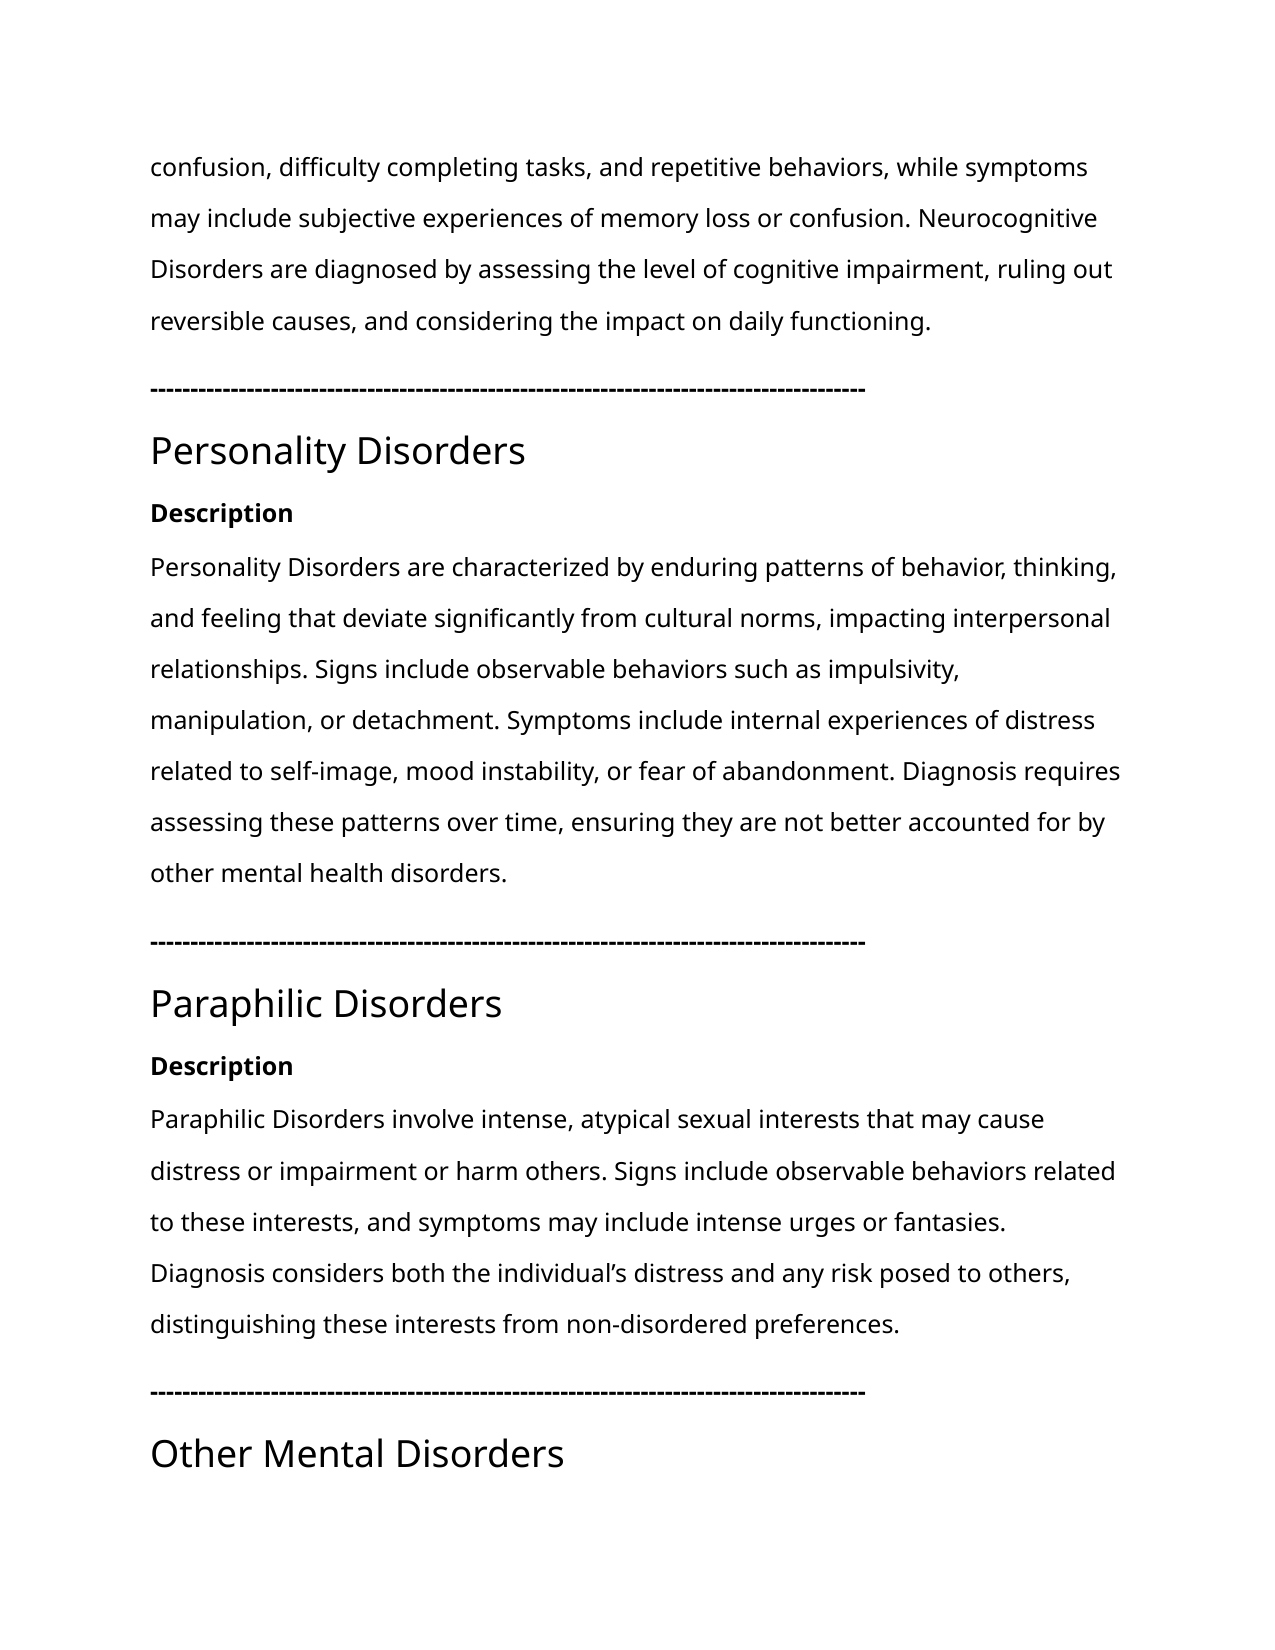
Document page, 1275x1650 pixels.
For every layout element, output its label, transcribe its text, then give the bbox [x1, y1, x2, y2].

text Paraphilic Disorders involve intense, atypical sexual interests that may cause distress or impairment or harm others. Signs include observable behaviors related to these interests, and symptoms may include intense urges or fantasies. Diagnosis considers both the individual’s distress and any risk posed to others, distinguishing these interests from non-disordered preferences. [150, 1102, 1125, 1340]
text ----------------------------------------------------------------------------------------- [150, 923, 1125, 957]
text ----------------------------------------------------------------------------------------- [150, 371, 1125, 405]
text Description [150, 496, 1125, 530]
text Other Mental Disorders [150, 1427, 1125, 1478]
text Personality Disorders are characterized by enduring patterns of behavior, thinking, and feeling that deviate significantly from cultural norms, impacting interpersonal relationships. Signs include observable behaviors such as impulsivity, manipulation, or detachment. Symptoms include internal experiences of distress related to self-image, mood instability, or fear of abandonment. Diagnosis requires assessing these patterns over time, ensuring they are not better accounted for by other mental health disorders. [150, 549, 1125, 890]
text Paraphilic Disorders [150, 977, 1125, 1028]
text ----------------------------------------------------------------------------------------- [150, 1374, 1125, 1408]
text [150, 150, 1125, 337]
text Personality Disorders [150, 424, 1125, 475]
text Description [150, 1049, 1125, 1083]
